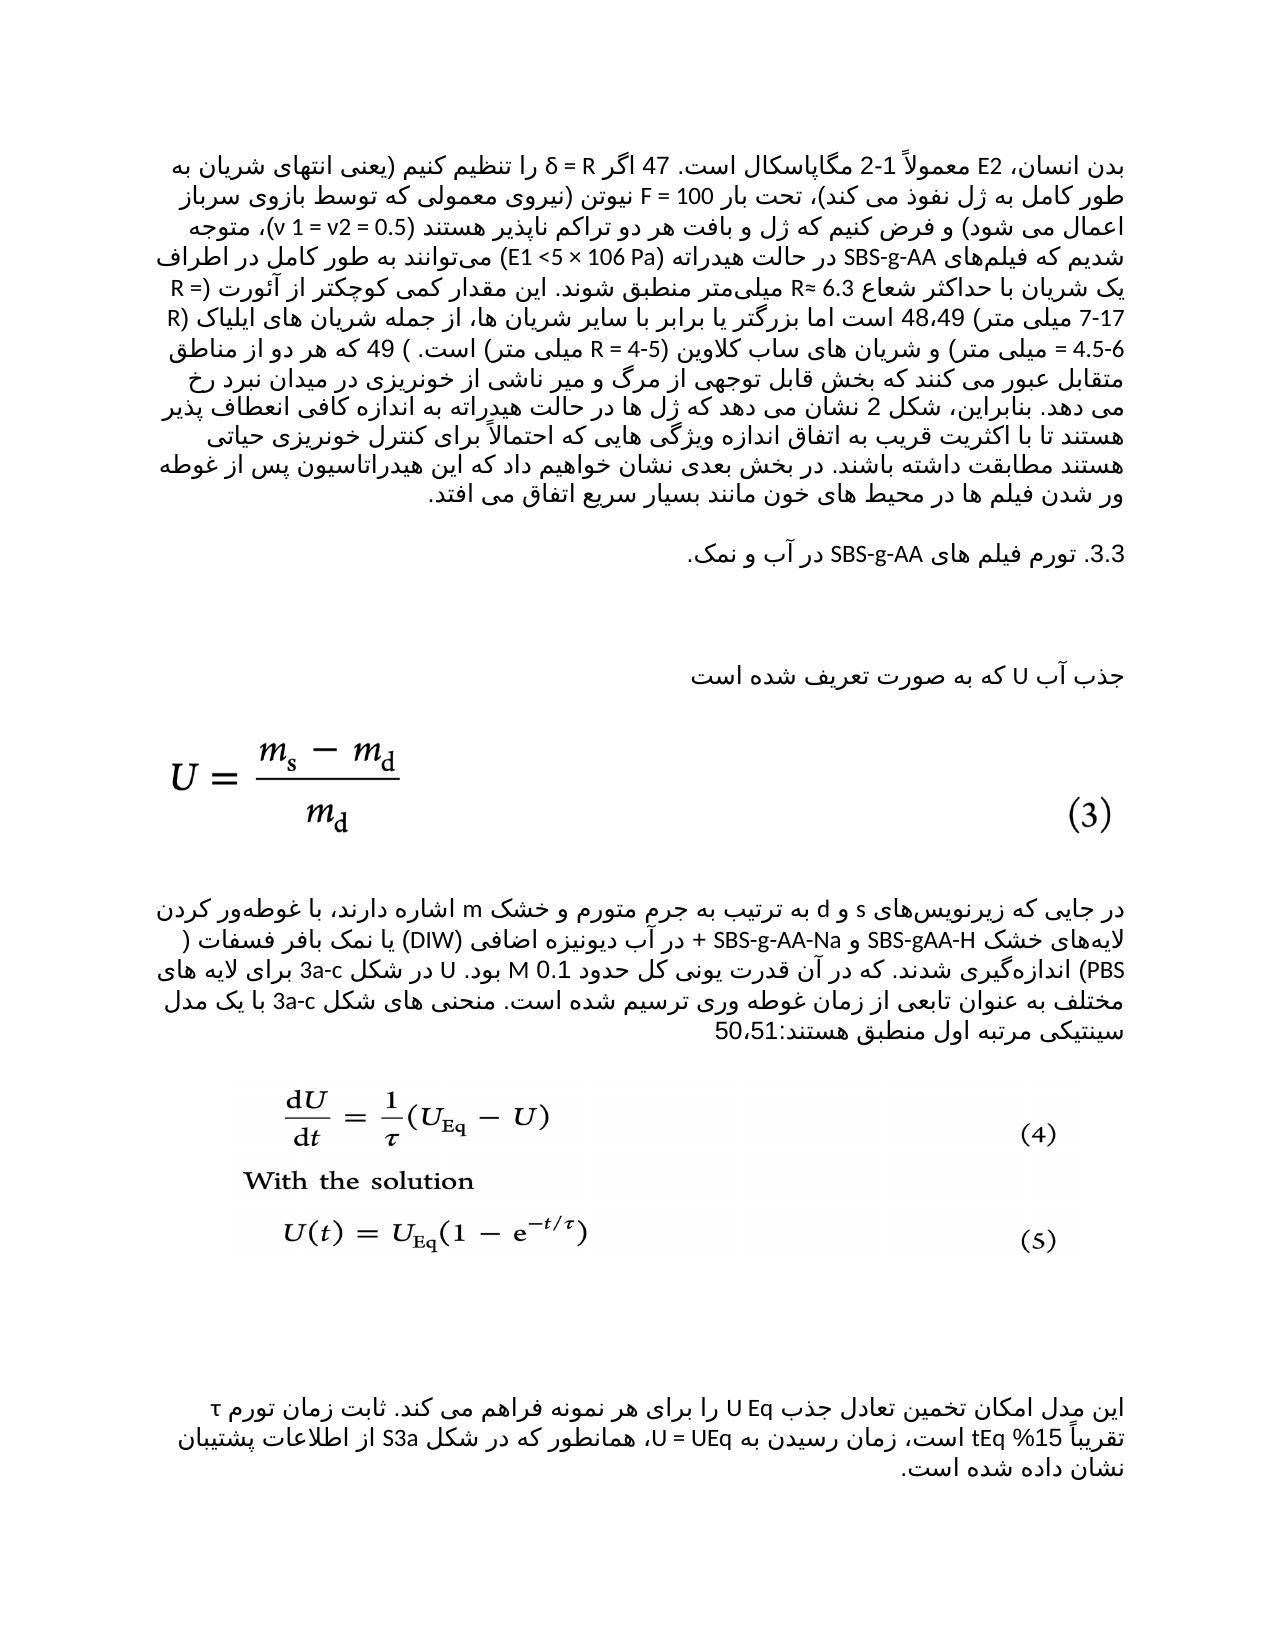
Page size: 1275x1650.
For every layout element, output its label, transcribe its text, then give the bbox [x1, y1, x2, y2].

text 3.3. تورم فیلم های SBS-g-AA در آب و نمک. [150, 538, 1125, 568]
text جذب آب U که به صورت تعریف شده است [150, 660, 1125, 691]
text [150, 150, 1125, 507]
picture [150, 721, 1125, 863]
picture [228, 1075, 1081, 1270]
text در جایی که زیرنویس‌های s و d به ترتیب به جرم متورم و خشک m اشاره دارند، با غوطه‌ور کردن لایه‌های خشک SBS-gAA-H و SBS-g-AA-Na + در آب دیونیزه اضافی (DIW) یا نمک بافر فسفات (PBS) اندازه‌گیری شدند. که در آن قدرت یونی کل حدود 0.1 M بود. U در شکل 3a-c برای لایه های مختلف به عنوان تابعی از زمان غوطه وری ترسیم شده است. منحنی های شکل 3a-c با یک مدل سینتیکی مرتبه اول منطبق هستند:50،51 [150, 893, 1125, 1044]
text این مدل امکان تخمین تعادل جذب U Eq را برای هر نمونه فراهم می کند. ثابت زمان تورم τ تقریباً 15% tEq است، زمان رسیدن به U = UEq، همانطور که در شکل S3a از اطلاعات پشتیبان نشان داده شده است. [150, 1392, 1125, 1481]
